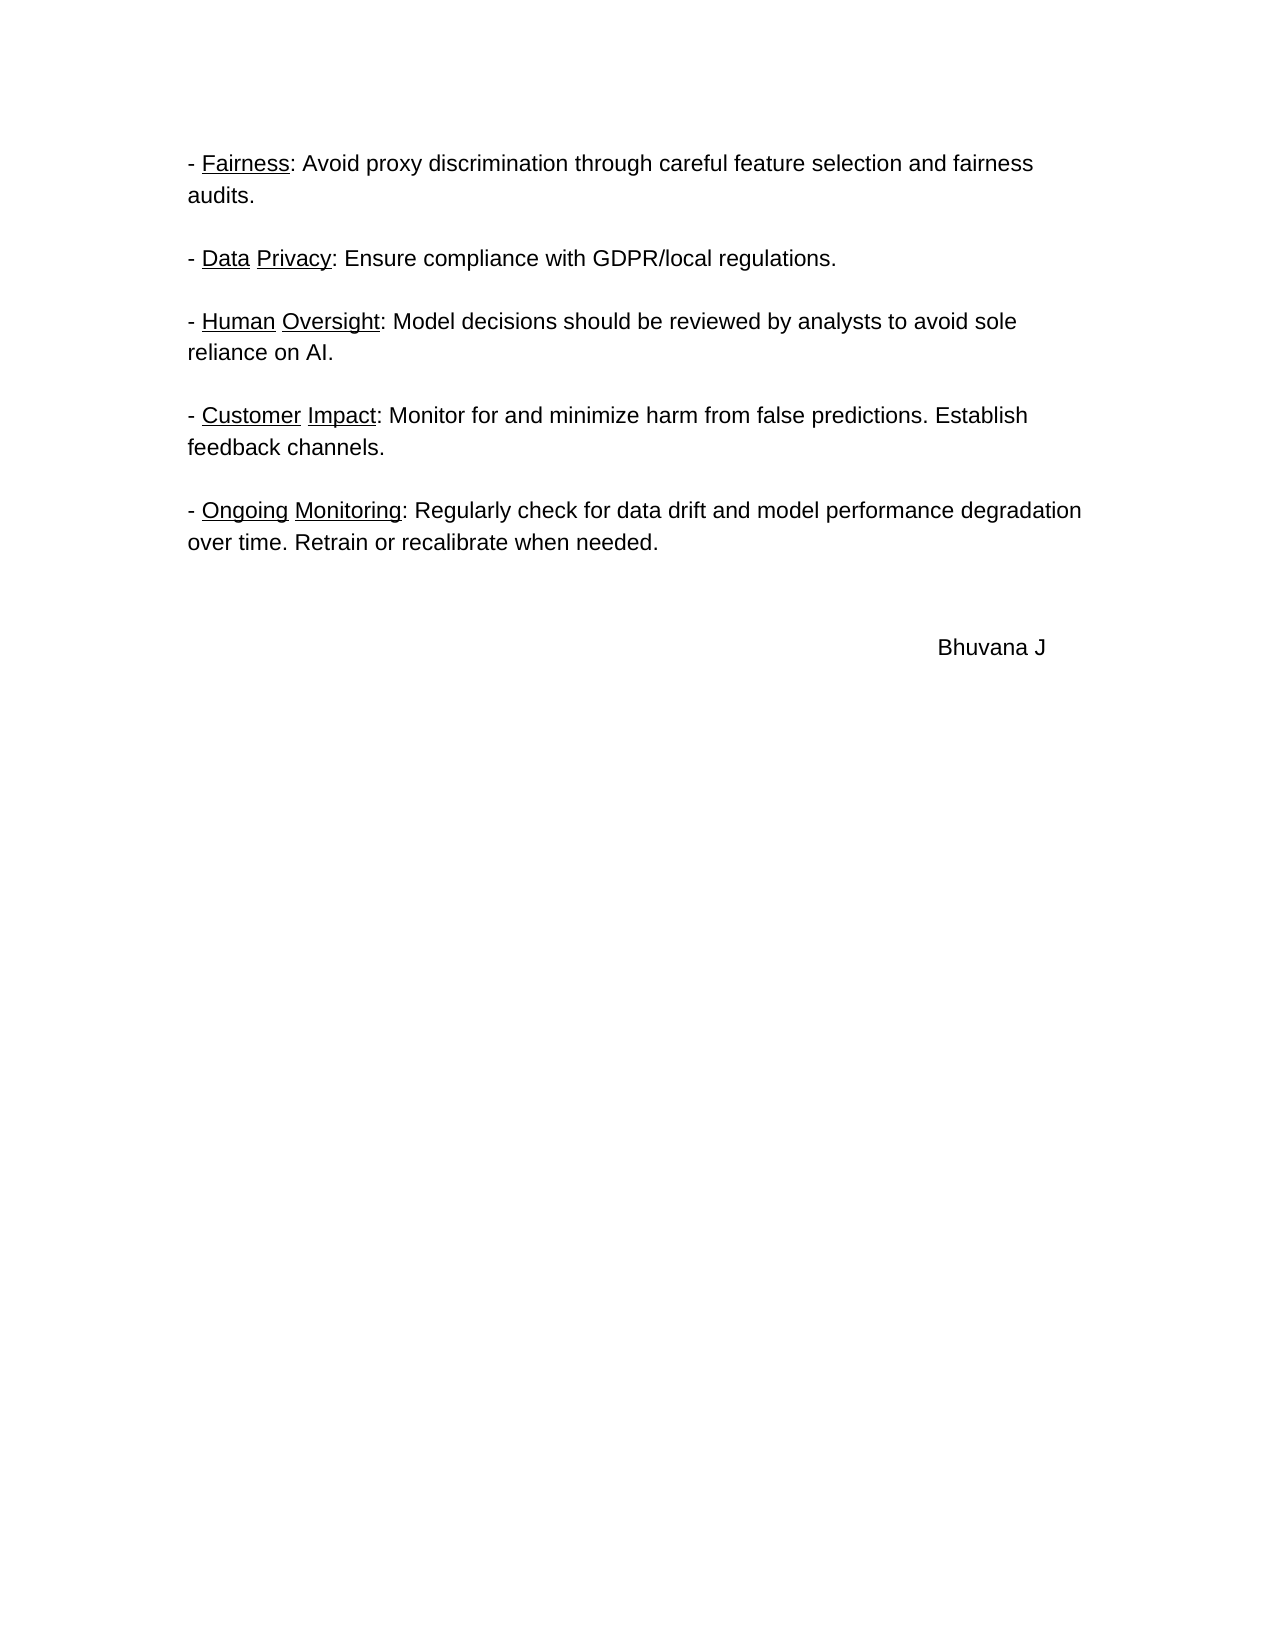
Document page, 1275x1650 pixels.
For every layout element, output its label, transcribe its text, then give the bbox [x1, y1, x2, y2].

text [187, 150, 1087, 555]
text Bhuvana J [187, 633, 1087, 689]
